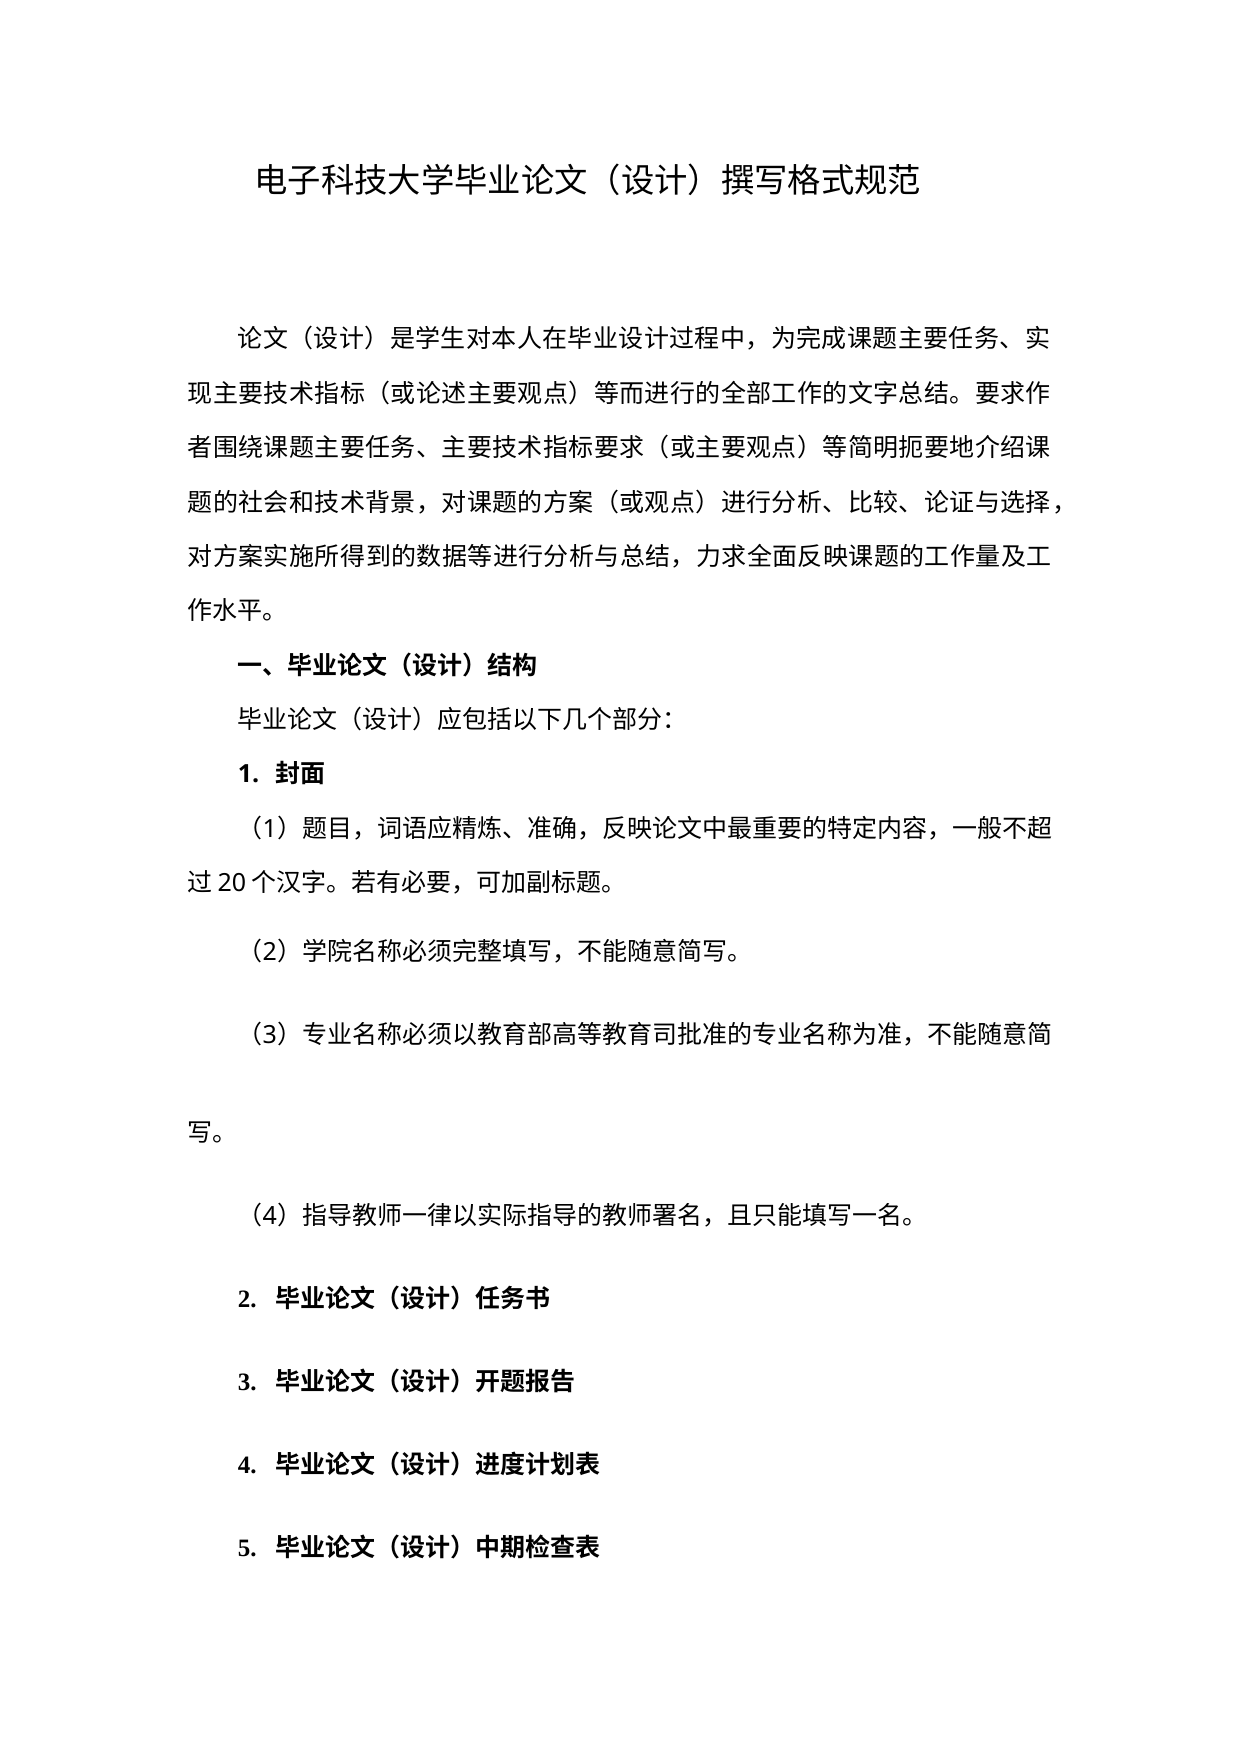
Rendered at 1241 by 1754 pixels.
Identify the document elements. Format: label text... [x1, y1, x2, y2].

list 毕业论文（设计）开题报告 [238, 1347, 1053, 1412]
text （4）指导教师一律以实际指导的教师署名，且只能填写一名。 [187, 1181, 1053, 1246]
text 电子科技大学毕业论文（设计）撰写格式规范 [187, 146, 1053, 211]
list 封面 [238, 754, 1053, 790]
list 毕业论文（设计）中期检查表 [238, 1513, 1053, 1578]
text 一、毕业论文（设计）结构 [187, 645, 1053, 681]
text 毕业论文（设计）应包括以下几个部分： [187, 699, 1053, 736]
text （2）学院名称必须完整填写，不能随意简写。 [187, 917, 1053, 982]
text 论文（设计）是学生对本人在毕业设计过程中，为完成课题主要任务、实现主要技术指标（或论述主要观点）等而进行的全部工作的文字总结。要求作者围绕课题主要任务、主要技术指标要求（或主要观点）等简明扼要地介绍课题的社会和技术背景，对课题的方案（或观点）进行分析、比较、论证与选择，对方案实施所得到的数据等进行分析与总结，力求全面反映课题的工作量及工作水平。 [187, 319, 1053, 627]
text （3）专业名称必须以教育部高等教育司批准的专业名称为准，不能随意简写。 [187, 1000, 1053, 1163]
list 毕业论文（设计）进度计划表 [238, 1430, 1053, 1495]
text （1）题目，词语应精炼、准确，反映论文中最重要的特定内容，一般不超过20个汉字。若有必要，可加副标题。 [187, 808, 1053, 899]
list 毕业论文（设计）任务书 [238, 1264, 1053, 1329]
